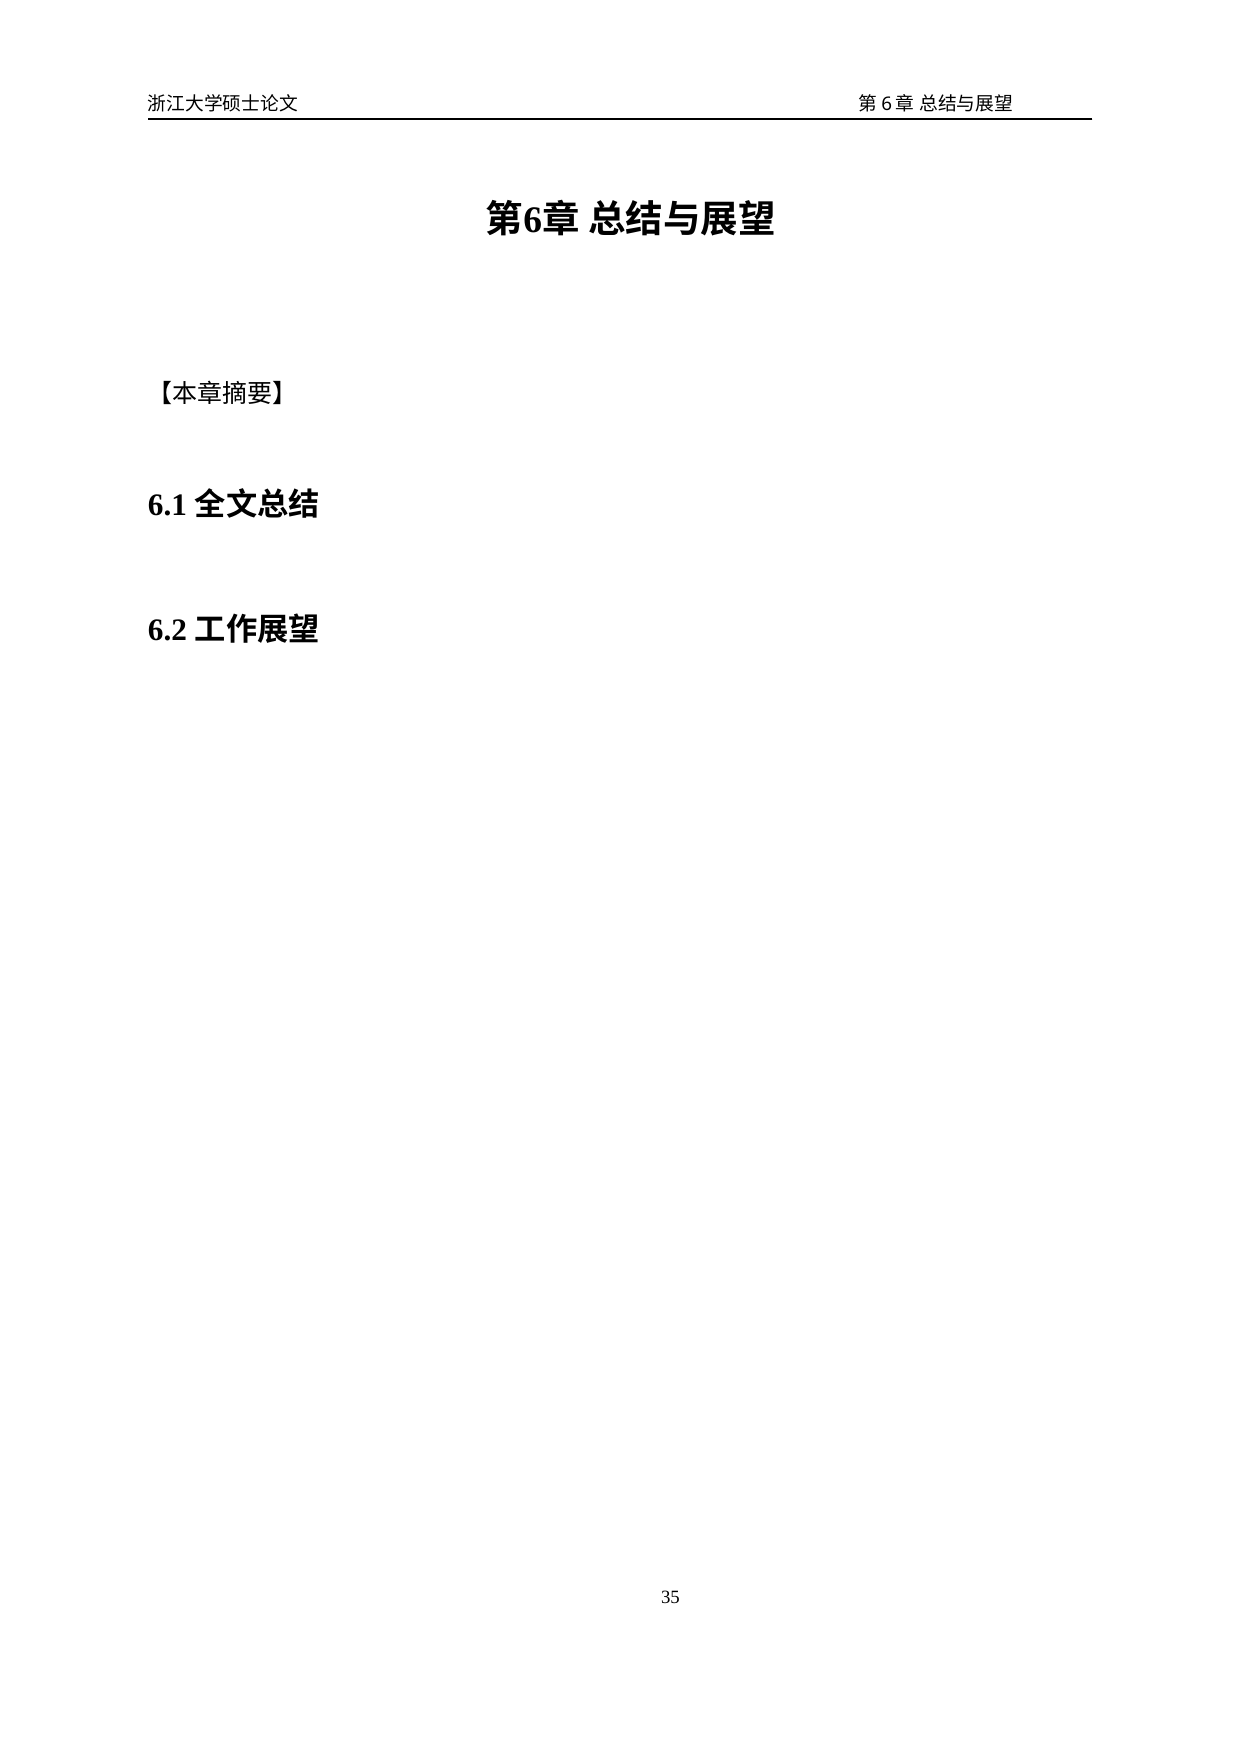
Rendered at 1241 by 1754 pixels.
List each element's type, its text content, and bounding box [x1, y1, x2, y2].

subtitle 总结与展望 [148, 183, 1092, 248]
text 【本章摘要】 [148, 359, 1092, 424]
subtitle 工作展望 [148, 594, 1092, 659]
subtitle 全文总结 [148, 469, 1092, 534]
